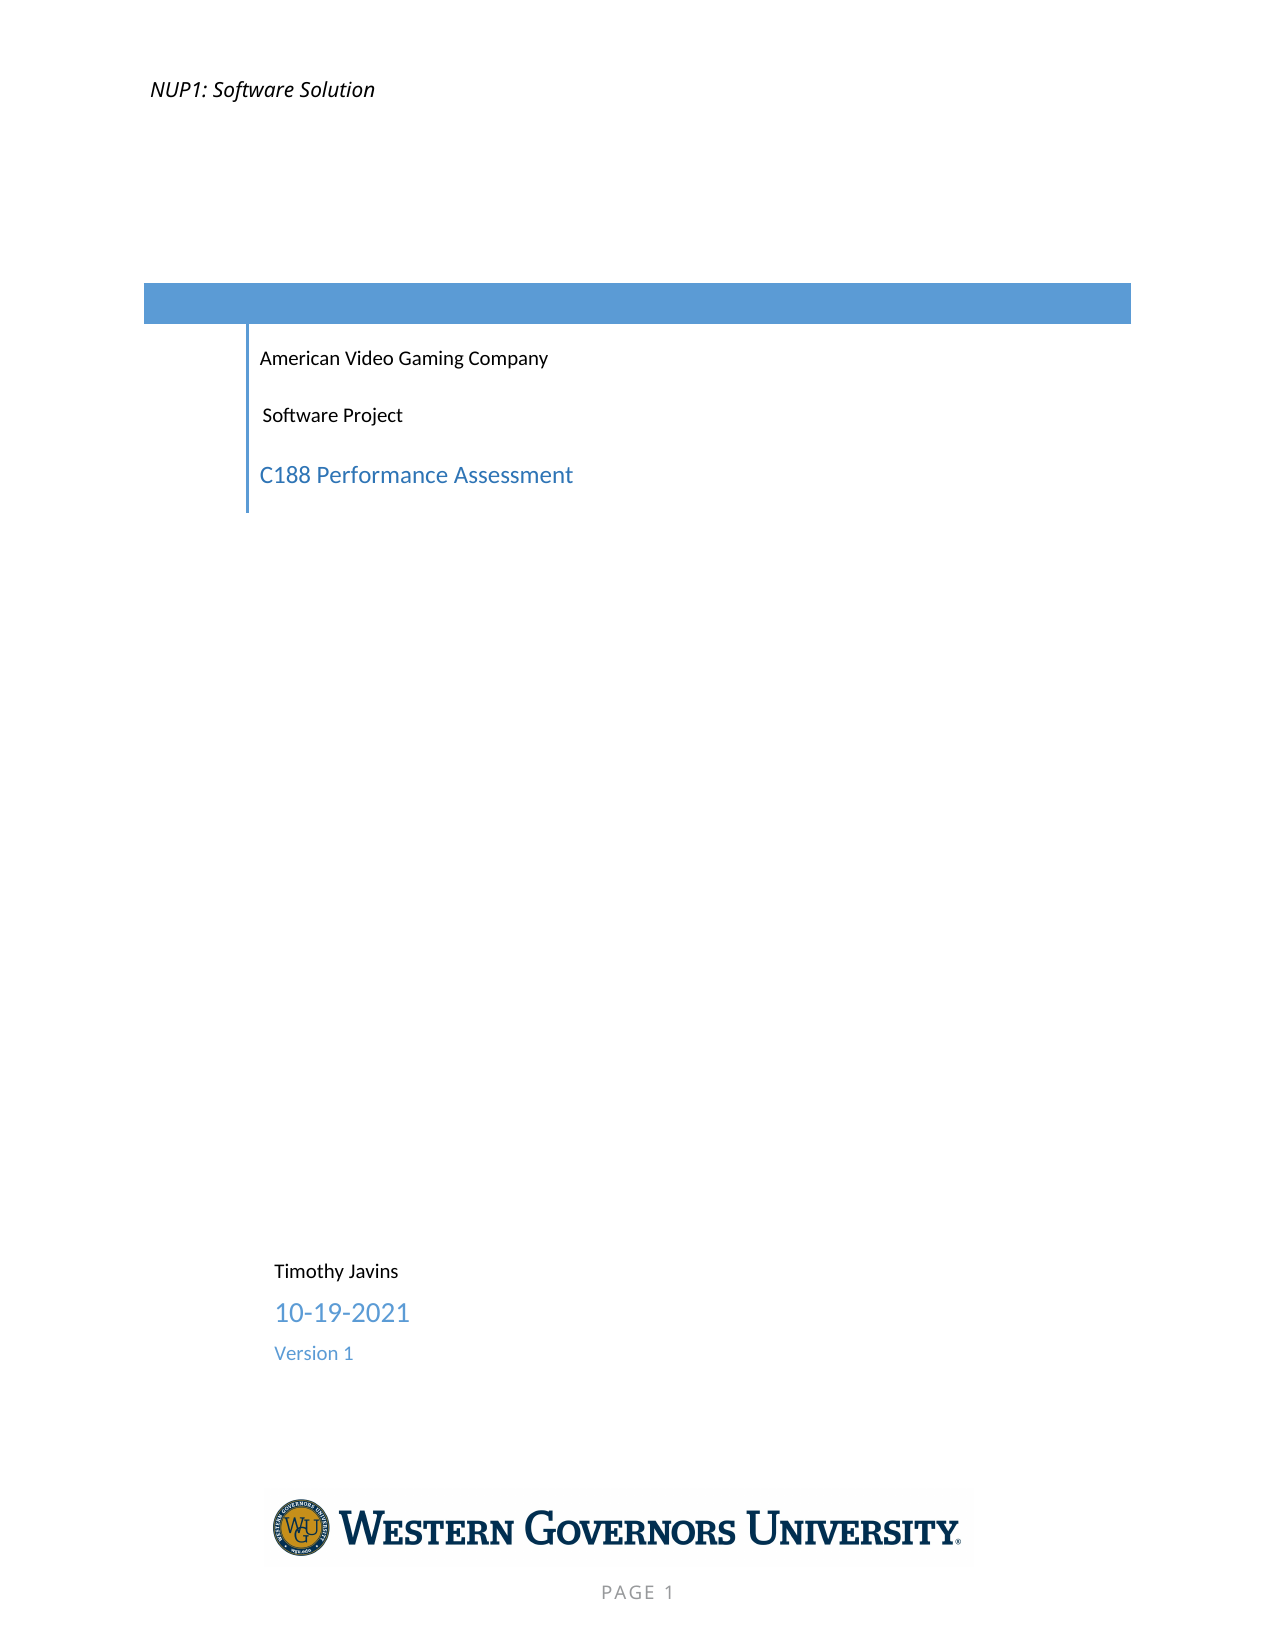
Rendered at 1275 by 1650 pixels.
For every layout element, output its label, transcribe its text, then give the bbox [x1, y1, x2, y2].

picture [263, 1488, 974, 1567]
table_cell C188 Performance Assessment [249, 427, 1027, 513]
table_header Version 1 [262, 1225, 1013, 1388]
table_cell [249, 394, 1027, 427]
